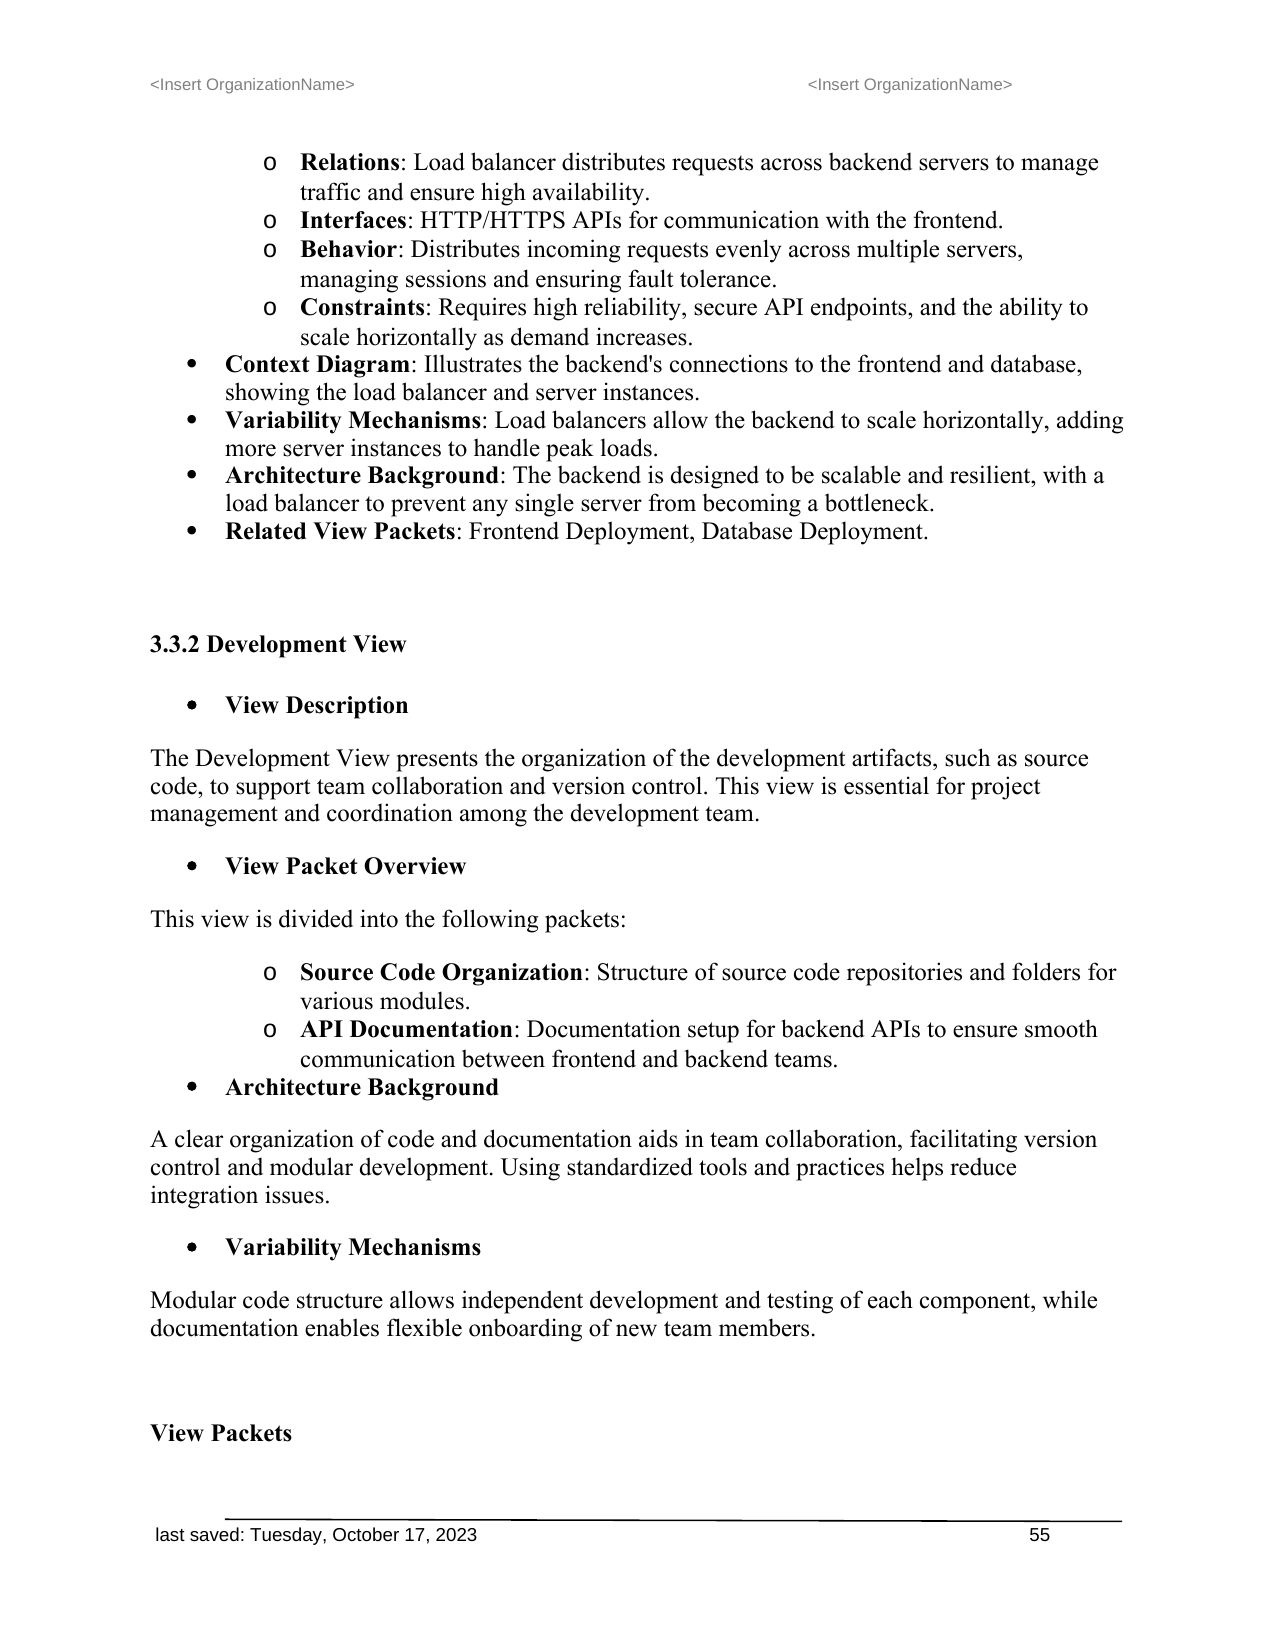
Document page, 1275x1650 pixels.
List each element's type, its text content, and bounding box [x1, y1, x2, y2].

list Source Code Organization: Structure of source code repositories and folders for various modules. [262, 958, 1125, 1015]
list Variability Mechanisms [187, 1233, 1125, 1261]
list Architecture Background [187, 1073, 1125, 1100]
text Modular code structure allows independent development and testing of each component, while documentation enables flexible onboarding of new team members. [150, 1286, 1125, 1342]
list API Documentation: Documentation setup for backend APIs to ensure smooth communication between frontend and backend teams. [262, 1015, 1125, 1073]
list Variability Mechanisms: Load balancers allow the backend to scale horizontally, adding more server instances to handle peak loads. [187, 406, 1125, 461]
list Interfaces: HTTP/HTTPS APIs for communication with the frontend. [262, 206, 1125, 236]
text View Packets [150, 1419, 1125, 1447]
text A clear organization of code and documentation aids in team collaboration, facilitating version control and modular development. Using standardized tools and practices helps reduce integration issues. [150, 1125, 1125, 1208]
list View Description [187, 691, 1125, 719]
list Context Diagram: Illustrates the backend's connections to the frontend and database, showing the load balancer and server instances. [187, 351, 1125, 406]
subtitle 3.3.2 Development View [150, 631, 1125, 658]
list Relations: Load balancer distributes requests across backend servers to manage traffic and ensure high availability. [262, 148, 1125, 206]
text This view is divided into the following packets: [150, 905, 1125, 933]
list View Packet Overview [187, 852, 1125, 880]
list Constraints: Requires high reliability, secure API endpoints, and the ability to scale horizontally as demand increases. [262, 293, 1125, 351]
list Related View Packets: Frontend Deployment, Database Deployment. [187, 517, 1125, 544]
text The Development View presents the organization of the development artifacts, such as source code, to support team collaboration and version control. This view is essential for project management and coordination among the development team. [150, 744, 1125, 827]
list Architecture Background: The backend is designed to be scalable and resilient, with a load balancer to prevent any single server from becoming a bottleneck. [187, 461, 1125, 517]
list Behavior: Distributes incoming requests evenly across multiple servers, managing sessions and ensuring fault tolerance. [262, 236, 1125, 293]
